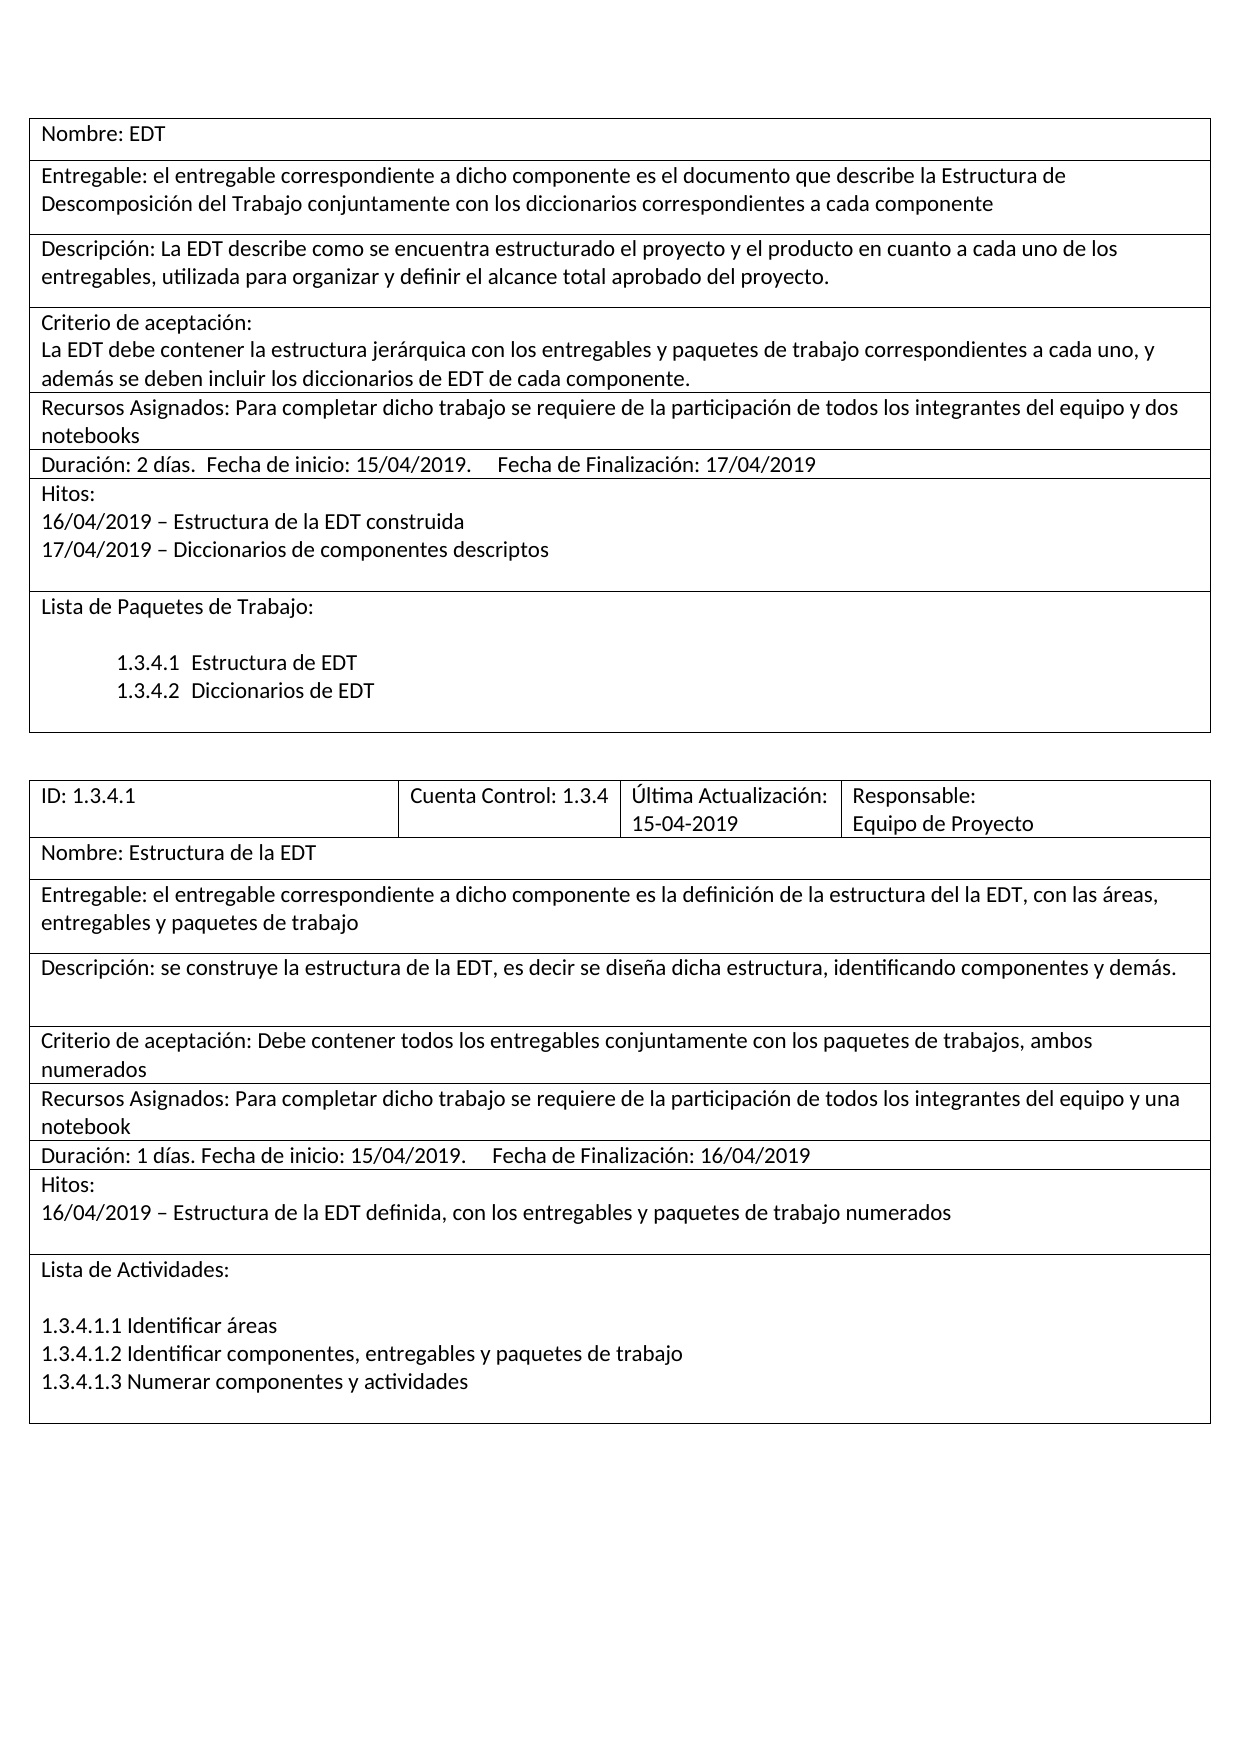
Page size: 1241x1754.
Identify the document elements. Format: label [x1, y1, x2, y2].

table_cell [30, 1141, 1210, 1169]
table_cell [30, 119, 1210, 160]
table_cell [30, 479, 1210, 591]
table_cell [30, 161, 1210, 233]
table_cell [30, 954, 1210, 1026]
table_cell [30, 592, 1210, 732]
table_header [621, 781, 841, 837]
table_cell [30, 1027, 1210, 1083]
table_cell [30, 308, 1210, 392]
table_header [399, 781, 620, 837]
table_cell [30, 235, 1210, 307]
table_header [842, 781, 1210, 837]
table_cell [30, 1170, 1210, 1254]
table_cell [30, 880, 1210, 952]
table_cell [30, 1084, 1210, 1140]
table_cell [30, 393, 1210, 449]
table_header [30, 781, 398, 837]
table_cell [30, 1255, 1210, 1423]
table_cell [30, 450, 1210, 478]
table_cell [30, 838, 1210, 879]
